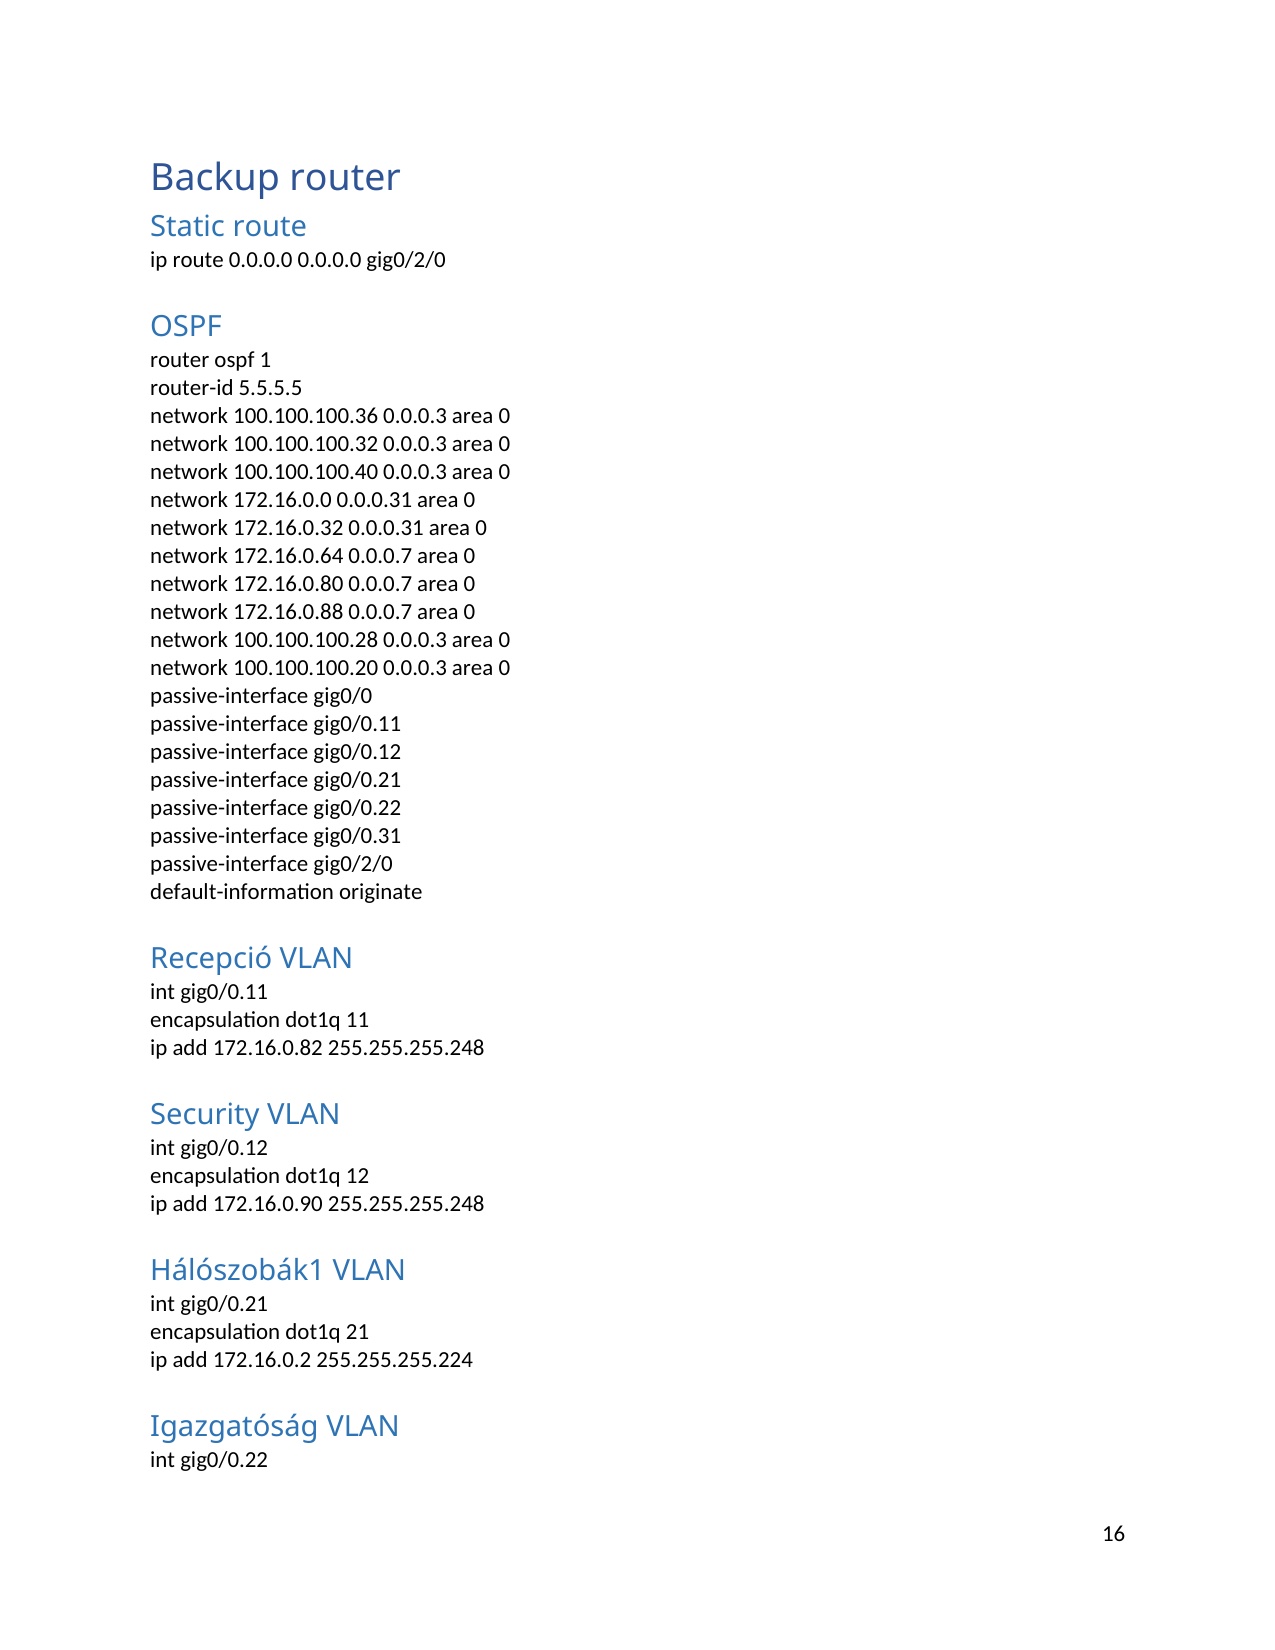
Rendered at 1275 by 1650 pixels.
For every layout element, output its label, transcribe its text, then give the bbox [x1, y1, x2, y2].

text passive-interface gig0/0.12 [150, 737, 1125, 765]
text passive-interface gig0/0.31 [150, 821, 1125, 849]
subtitle Hálószobák1 VLAN [150, 1249, 1125, 1289]
text network 172.16.0.80 0.0.0.7 area 0 [150, 569, 1125, 597]
text network 100.100.100.36 0.0.0.3 area 0 [150, 401, 1125, 429]
text network 172.16.0.0 0.0.0.31 area 0 [150, 485, 1125, 513]
text passive-interface gig0/0 [150, 681, 1125, 709]
text router ospf 1 [150, 345, 1125, 373]
text int gig0/0.12 [150, 1133, 1125, 1161]
text network 172.16.0.64 0.0.0.7 area 0 [150, 541, 1125, 569]
text ip route 0.0.0.0 0.0.0.0 gig0/2/0 [150, 245, 1125, 273]
text passive-interface gig0/0.22 [150, 793, 1125, 821]
text int gig0/0.11 [150, 977, 1125, 1005]
text ip add 172.16.0.2 255.255.255.224 [150, 1345, 1125, 1373]
subtitle Backup router [150, 150, 1125, 201]
text network 100.100.100.20 0.0.0.3 area 0 [150, 653, 1125, 681]
text int gig0/0.22 [150, 1445, 1125, 1473]
text passive-interface gig0/2/0 [150, 849, 1125, 877]
subtitle OSPF [150, 305, 1125, 345]
subtitle Static route [150, 205, 1125, 245]
text network 100.100.100.28 0.0.0.3 area 0 [150, 625, 1125, 653]
text network 100.100.100.32 0.0.0.3 area 0 [150, 429, 1125, 457]
text encapsulation dot1q 11 [150, 1005, 1125, 1033]
text network 100.100.100.40 0.0.0.3 area 0 [150, 457, 1125, 485]
text default-information originate [150, 877, 1125, 905]
text network 172.16.0.88 0.0.0.7 area 0 [150, 597, 1125, 625]
text ip add 172.16.0.90 255.255.255.248 [150, 1189, 1125, 1217]
text int gig0/0.21 [150, 1289, 1125, 1317]
text passive-interface gig0/0.11 [150, 709, 1125, 737]
text network 172.16.0.32 0.0.0.31 area 0 [150, 513, 1125, 541]
text encapsulation dot1q 12 [150, 1161, 1125, 1189]
text ip add 172.16.0.82 255.255.255.248 [150, 1033, 1125, 1061]
text passive-interface gig0/0.21 [150, 765, 1125, 793]
text router-id 5.5.5.5 [150, 373, 1125, 401]
subtitle Security VLAN [150, 1093, 1125, 1133]
text encapsulation dot1q 21 [150, 1317, 1125, 1345]
subtitle Recepció VLAN [150, 937, 1125, 977]
subtitle Igazgatóság VLAN [150, 1405, 1125, 1445]
